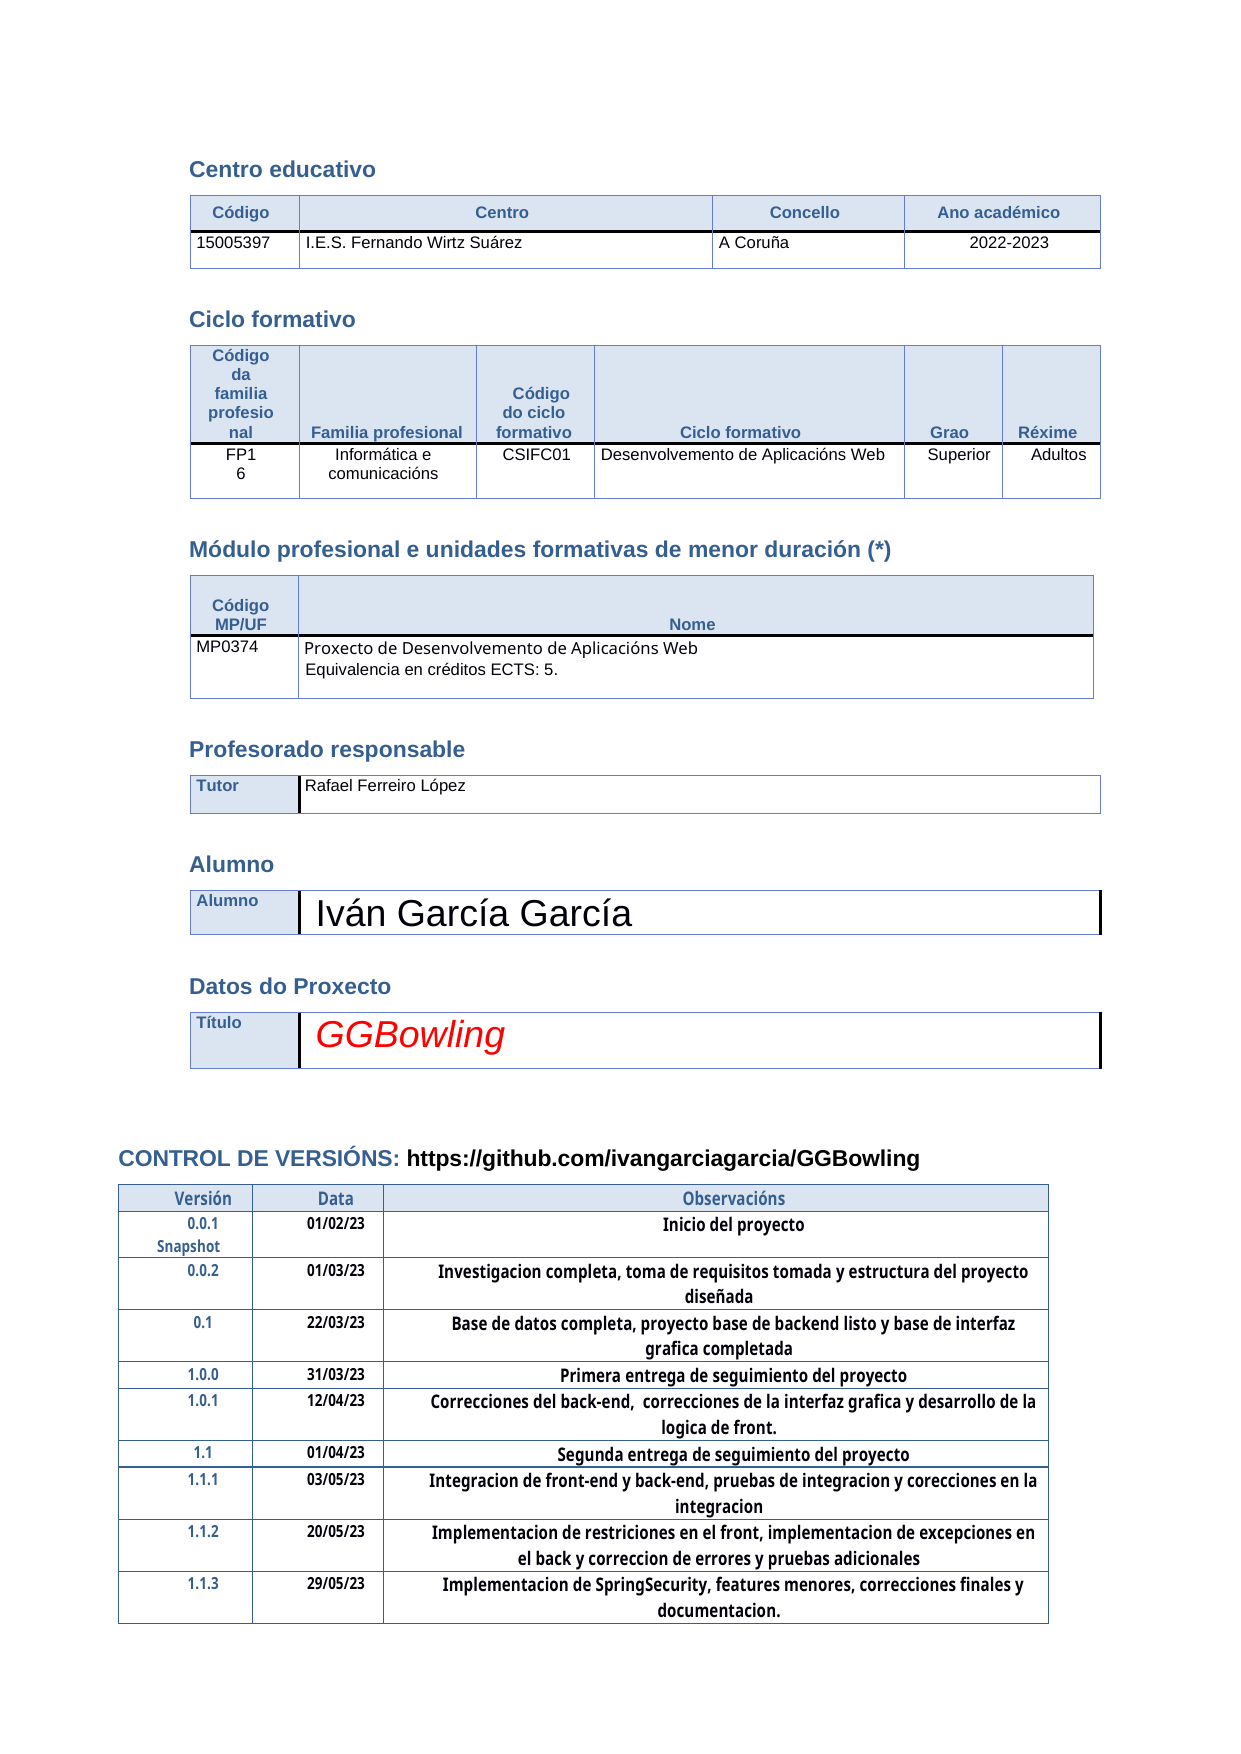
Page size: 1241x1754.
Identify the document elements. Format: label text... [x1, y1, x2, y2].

table_cell 29/05/23 [253, 1572, 383, 1623]
table_header Código MP/UF [191, 576, 298, 634]
table_cell Base de datos completa, proyecto base de backend listo y base de interfaz grafica completada [384, 1310, 1048, 1361]
table_header Iván García García [301, 891, 1099, 934]
table_header Nome [299, 576, 1093, 634]
table_cell Integracion de front-end y back-end, pruebas de integracion y corecciones en la integracion [384, 1468, 1048, 1518]
text Datos do Proxecto [189, 973, 1154, 999]
table_cell 22/03/23 [253, 1310, 383, 1361]
text Módulo profesional e unidades formativas de menor duración (*) [189, 536, 1154, 563]
text Ciclo formativo [189, 306, 1154, 332]
table_header Ano académico [905, 196, 1100, 230]
table_header Observacións [384, 1185, 1048, 1211]
table_cell 0.0.2 [119, 1258, 252, 1309]
table_cell 01/02/23 [253, 1212, 383, 1257]
table_cell Correcciones del back-end, correcciones de la interfaz grafica y desarrollo de la logica de front. [384, 1389, 1048, 1440]
table_cell 0.0.1 Snapshot [119, 1212, 252, 1257]
table_cell 01/04/23 [253, 1441, 383, 1466]
text Alumno [189, 851, 1154, 878]
table_header Código [191, 196, 299, 230]
table_cell 31/03/23 [253, 1362, 383, 1388]
table_cell 1.1.1 [119, 1468, 252, 1518]
table_cell Implementacion de SpringSecurity, features menores, correcciones finales y documentacion. [384, 1572, 1048, 1623]
table_header Código da familia profesional [191, 346, 299, 442]
table_header Familia profesional [300, 346, 476, 442]
table_header GGBowling [301, 1013, 1099, 1068]
table_cell 1.0.0 [119, 1362, 252, 1388]
table_cell A Coruña [713, 233, 904, 267]
table_header Ciclo formativo [595, 346, 904, 442]
table_cell 1.0.1 [119, 1389, 252, 1440]
table_cell 12/04/23 [253, 1389, 383, 1440]
text Centro educativo [189, 156, 1154, 182]
table_cell 01/03/23 [253, 1258, 383, 1309]
table_cell 0.1 [119, 1310, 252, 1361]
table_cell Proxecto de Desenvolvemento de Aplicacións Web Equivalencia en créditos ECTS: 5. [299, 637, 1093, 698]
table_header Grao [905, 346, 1002, 442]
table_cell Desenvolvemento de Aplicacións Web [595, 445, 904, 498]
table_header Réxime [1003, 346, 1100, 442]
table_cell FP16 [191, 445, 299, 498]
table_cell Superior [905, 445, 1002, 498]
table_cell Primera entrega de seguimiento del proyecto [384, 1362, 1048, 1388]
text CONTROL DE VERSIÓNS: https://github.com/ivangarciagarcia/GGBowling [118, 1145, 1154, 1172]
table_cell Inicio del proyecto [384, 1212, 1048, 1257]
table_header Centro [300, 196, 712, 230]
table_cell Segunda entrega de seguimiento del proyecto [384, 1441, 1048, 1466]
table_header Rafael Ferreiro López [301, 776, 1100, 813]
table_header Data [253, 1185, 383, 1211]
table_header Título [191, 1013, 298, 1068]
table_cell Implementacion de restriciones en el front, implementacion de excepciones en el back y correccion de errores y pruebas adicionales [384, 1520, 1048, 1571]
table_cell CSIFC01 [477, 445, 594, 498]
text Profesorado responsable [189, 736, 1154, 763]
table_cell 03/05/23 [253, 1468, 383, 1518]
table_header Código do ciclo formativo [477, 346, 594, 442]
table_cell MP0374 [191, 637, 298, 698]
table_cell 1.1 [119, 1441, 252, 1466]
table_header Alumno [191, 891, 298, 934]
table_cell 1.1.3 [119, 1572, 252, 1623]
table_cell Investigacion completa, toma de requisitos tomada y estructura del proyecto diseñada [384, 1258, 1048, 1309]
table_cell 20/05/23 [253, 1520, 383, 1571]
table_cell 15005397 [191, 233, 299, 267]
table_cell Adultos [1003, 445, 1100, 498]
table_header Concello [713, 196, 904, 230]
table_cell Informática e comunicacións [300, 445, 476, 498]
table_cell I.E.S. Fernando Wirtz Suárez [300, 233, 712, 267]
table_header Versión [119, 1185, 252, 1211]
table_header Tutor [191, 776, 298, 813]
table_cell 2022-2023 [905, 233, 1100, 267]
table_cell 1.1.2 [119, 1520, 252, 1571]
